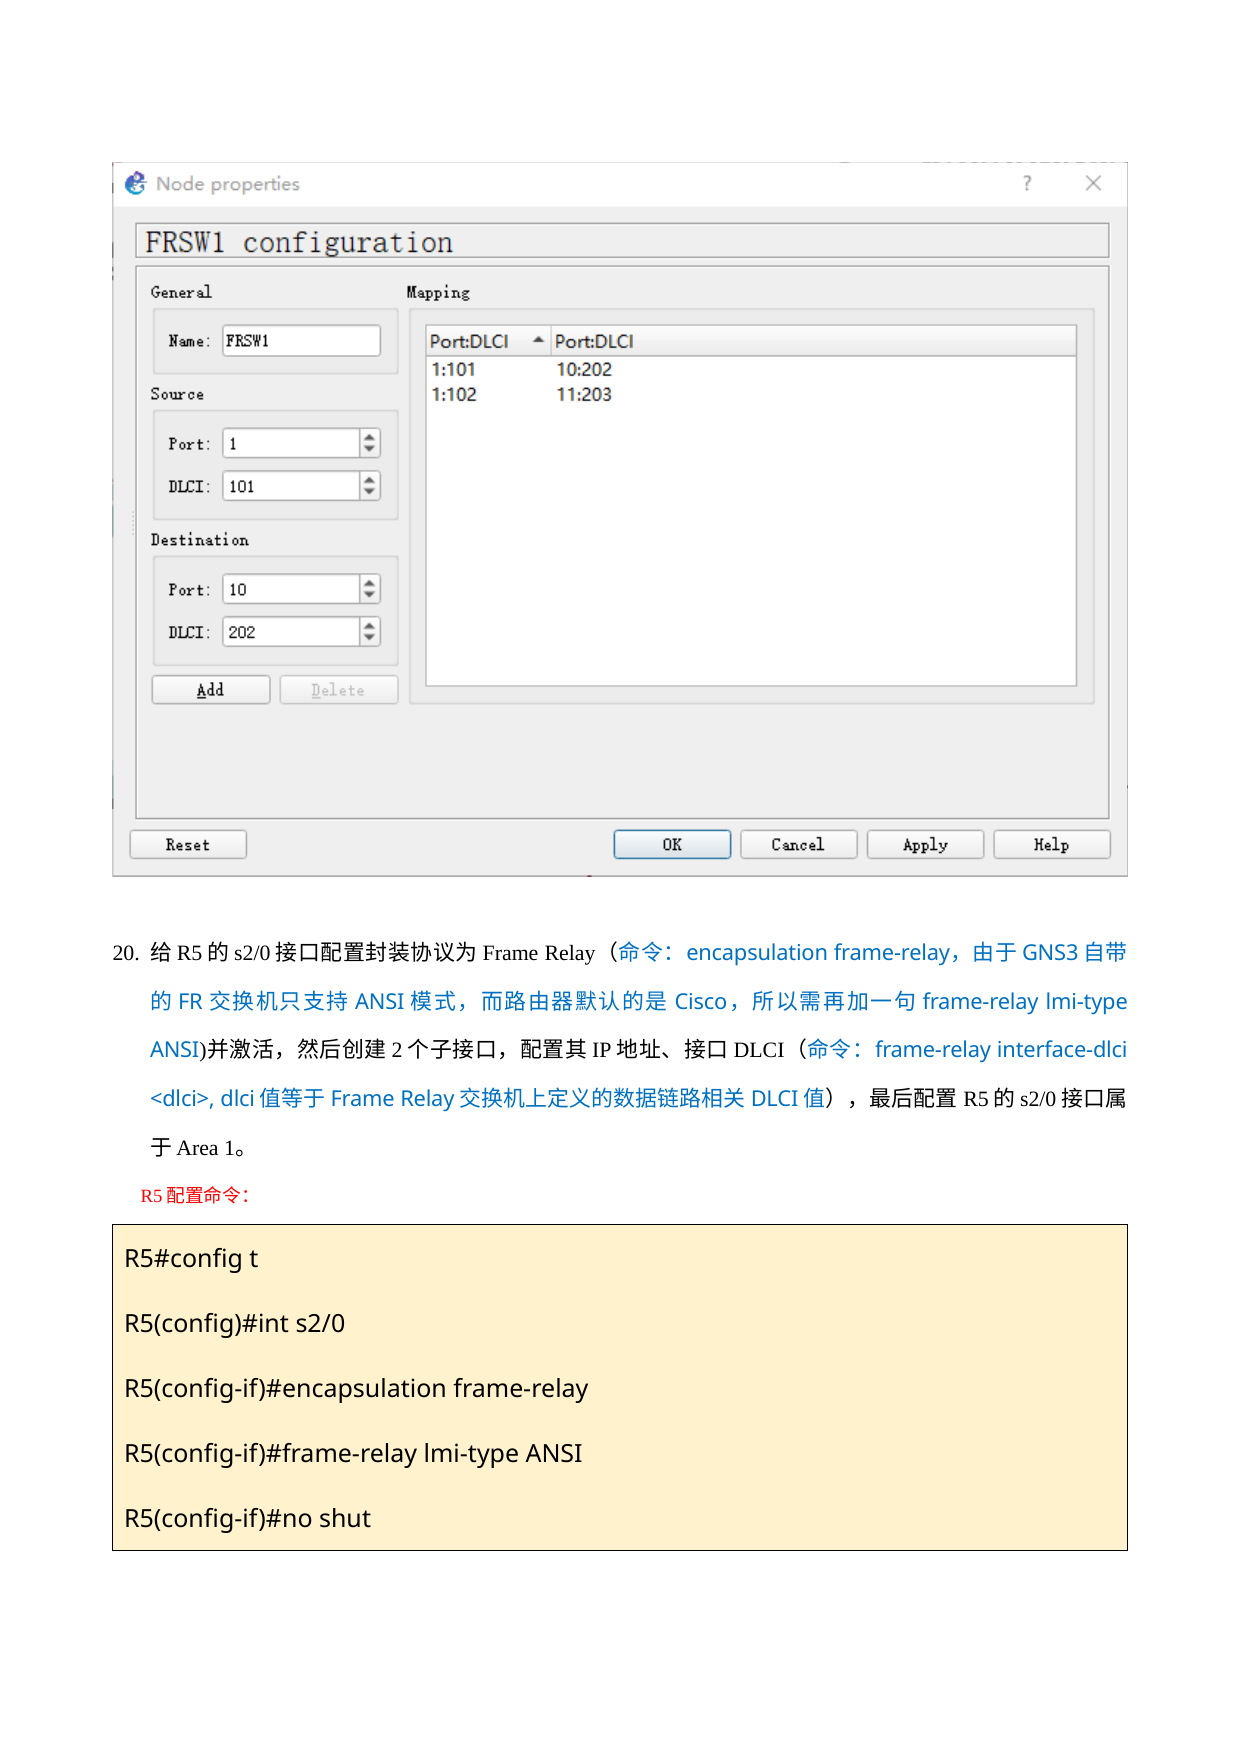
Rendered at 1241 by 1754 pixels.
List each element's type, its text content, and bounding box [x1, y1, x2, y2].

text R5配置命令： [112, 1178, 1128, 1211]
picture [112, 162, 1128, 877]
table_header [113, 1225, 1127, 1550]
list 给R5的s2/0接口配置封装协议为Frame Relay（命令：encapsulation frame-relay，由于GNS3自带的FR交换机只支持ANSI模式，而路由器默认的是Cisco，所以需再加一句frame-relay lmi-type ANSI)并激活，然后创建2个子接口，配置其IP地址、接口DLCI（命令：frame-relay interface-dlci <dlci>, dlci值等于Frame Relay交换机上定义的数据链路相关DLCI值），最后配置R5的s2/0接口属于Area 1。 [112, 935, 1128, 1162]
